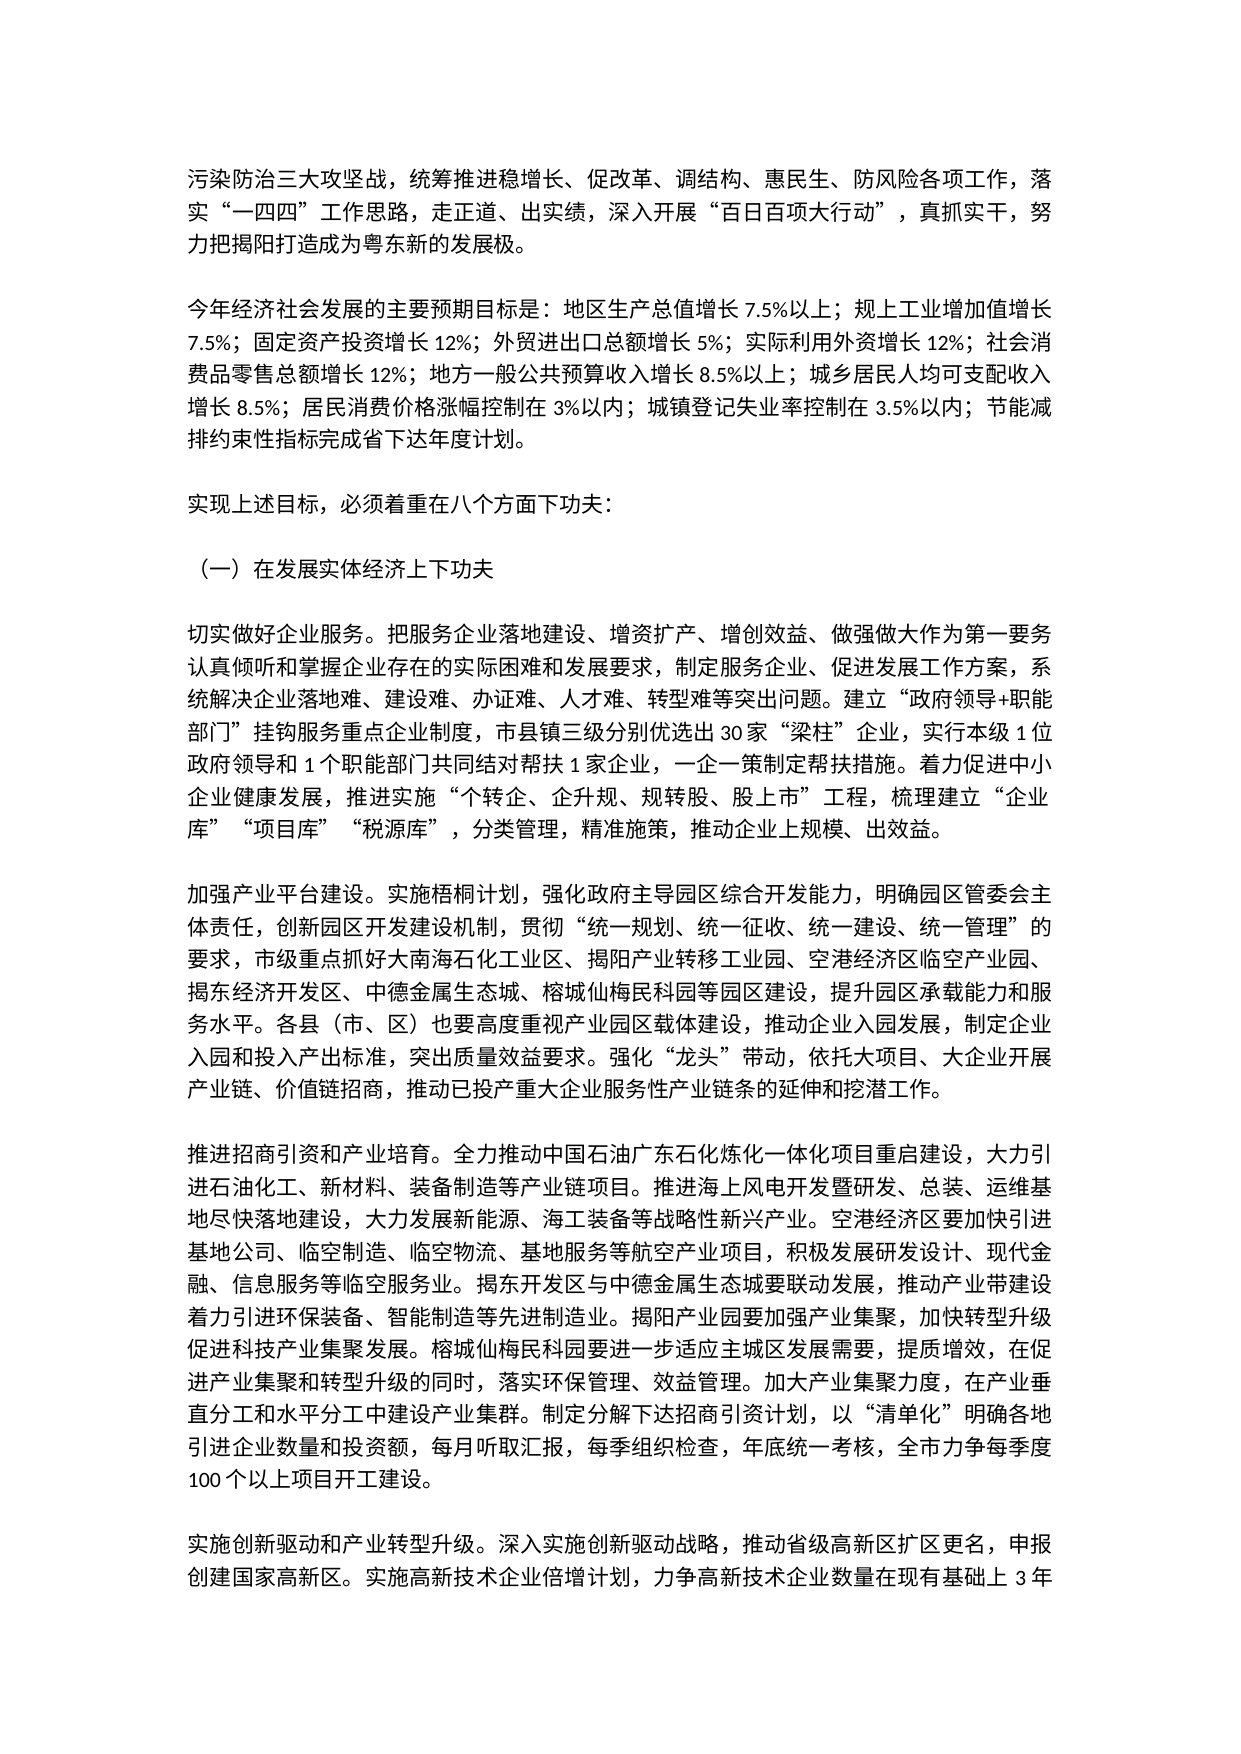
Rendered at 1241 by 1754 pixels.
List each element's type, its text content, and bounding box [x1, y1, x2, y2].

text 推进招商引资和产业培育。全力推动中国石油广东石化炼化一体化项目重启建设，大力引进石油化工、新材料、装备制造等产业链项目。推进海上风电开发暨研发、总装、运维基地尽快落地建设，大力发展新能源、海工装备等战略性新兴产业。空港经济区要加快引进基地公司、临空制造、临空物流、基地服务等航空产业项目，积极发展研发设计、现代金融、信息服务等临空服务业。揭东开发区与中德金属生态城要联动发展，推动产业带建设，着力引进环保装备、智能制造等先进制造业。揭阳产业园要加强产业集聚，加快转型升级，促进科技产业集聚发展。榕城仙梅民科园要进一步适应主城区发展需要，提质增效，在促进产业集聚和转型升级的同时，落实环保管理、效益管理。加大产业集聚力度，在产业垂直分工和水平分工中建设产业集群。制定分解下达招商引资计划，以“清单化”明确各地引进企业数量和投资额，每月听取汇报，每季组织检查，年底统一考核，全市力争每季度100个以上项目开工建设。 [187, 1137, 1053, 1494]
text （一）在发展实体经济上下功夫 [187, 552, 1053, 584]
text 切实做好企业服务。把服务企业落地建设、增资扩产、增创效益、做强做大作为第一要务，认真倾听和掌握企业存在的实际困难和发展要求，制定服务企业、促进发展工作方案，系统解决企业落地难、建设难、办证难、人才难、转型难等突出问题。建立“政府领导+职能部门”挂钩服务重点企业制度，市县镇三级分别优选出30家“梁柱”企业，实行本级1位政府领导和1个职能部门共同结对帮扶1家企业，一企一策制定帮扶措施。着力促进中小企业健康发展，推进实施“个转企、企升规、规转股、股上市”工程，梳理建立“企业库”“项目库”“税源库”，分类管理，精准施策，推动企业上规模、出效益。 [187, 617, 1053, 844]
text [187, 1527, 1053, 1592]
text 今年经济社会发展的主要预期目标是：地区生产总值增长7.5%以上；规上工业增加值增长7.5%；固定资产投资增长12%；外贸进出口总额增长5%；实际利用外资增长12%；社会消费品零售总额增长12%；地方一般公共预算收入增长8.5%以上；城乡居民人均可支配收入增长8.5%；居民消费价格涨幅控制在3%以内；城镇登记失业率控制在3.5%以内；节能减排约束性指标完成省下达年度计划。 [187, 292, 1053, 454]
text 实现上述目标，必须着重在八个方面下功夫： [187, 487, 1053, 519]
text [187, 162, 1053, 259]
text 加强产业平台建设。实施梧桐计划，强化政府主导园区综合开发能力，明确园区管委会主体责任，创新园区开发建设机制，贯彻“统一规划、统一征收、统一建设、统一管理”的要求，市级重点抓好大南海石化工业区、揭阳产业转移工业园、空港经济区临空产业园、揭东经济开发区、中德金属生态城、榕城仙梅民科园等园区建设，提升园区承载能力和服务水平。各县（市、区）也要高度重视产业园区载体建设，推动企业入园发展，制定企业入园和投入产出标准，突出质量效益要求。强化“龙头”带动，依托大项目、大企业开展产业链、价值链招商，推动已投产重大企业服务性产业链条的延伸和挖潜工作。 [187, 877, 1053, 1104]
